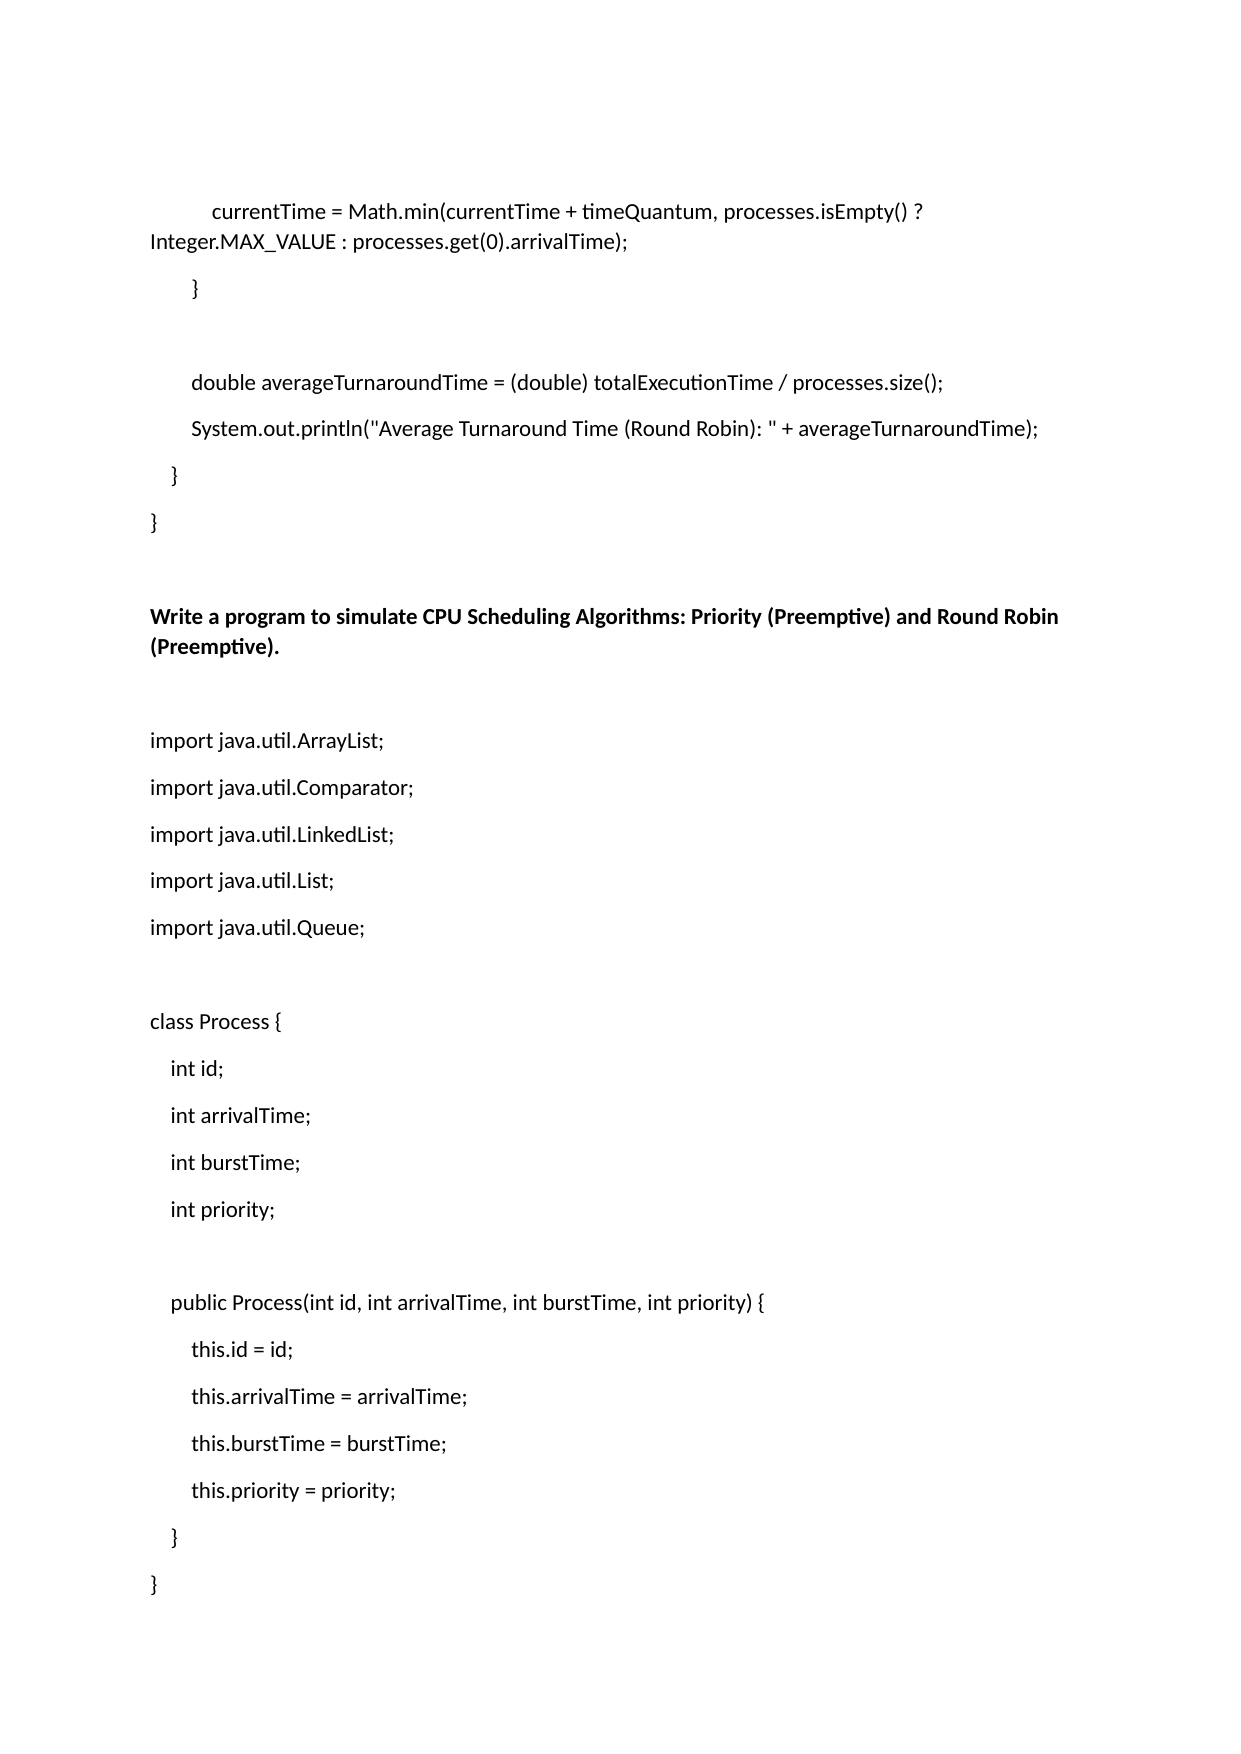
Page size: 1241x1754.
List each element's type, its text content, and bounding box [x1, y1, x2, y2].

text public Process(int id, int arrivalTime, int burstTime, int priority) { [150, 1288, 1090, 1317]
text } [150, 1570, 1090, 1598]
text } [150, 274, 1090, 302]
text this.burstTime = burstTime; [150, 1429, 1090, 1457]
text System.out.println("Average Turnaround Time (Round Robin): " + averageTurnaroundTime); [150, 414, 1090, 443]
text this.priority = priority; [150, 1476, 1090, 1504]
text import java.util.List; [150, 867, 1090, 895]
text int id; [150, 1054, 1090, 1082]
text } [150, 1523, 1090, 1551]
text import java.util.LinkedList; [150, 820, 1090, 848]
text this.id = id; [150, 1335, 1090, 1363]
text int burstTime; [150, 1148, 1090, 1176]
text } [150, 508, 1090, 536]
text int arrivalTime; [150, 1101, 1090, 1129]
text class Process { [150, 1007, 1090, 1035]
text import java.util.Comparator; [150, 773, 1090, 801]
text this.arrivalTime = arrivalTime; [150, 1382, 1090, 1410]
text double averageTurnaroundTime = (double) totalExecutionTime / processes.size(); [150, 368, 1090, 396]
text import java.util.Queue; [150, 913, 1090, 942]
text int priority; [150, 1195, 1090, 1223]
text Write a program to simulate CPU Scheduling Algorithms: Priority (Preemptive) and Round Robin (Preemptive). [150, 602, 1090, 660]
text import java.util.ArrayList; [150, 726, 1090, 754]
text } [150, 461, 1090, 489]
text currentTime = Math.min(currentTime + timeQuantum, processes.isEmpty() ? Integer.MAX_VALUE : processes.get(0).arrivalTime); [150, 197, 1090, 255]
